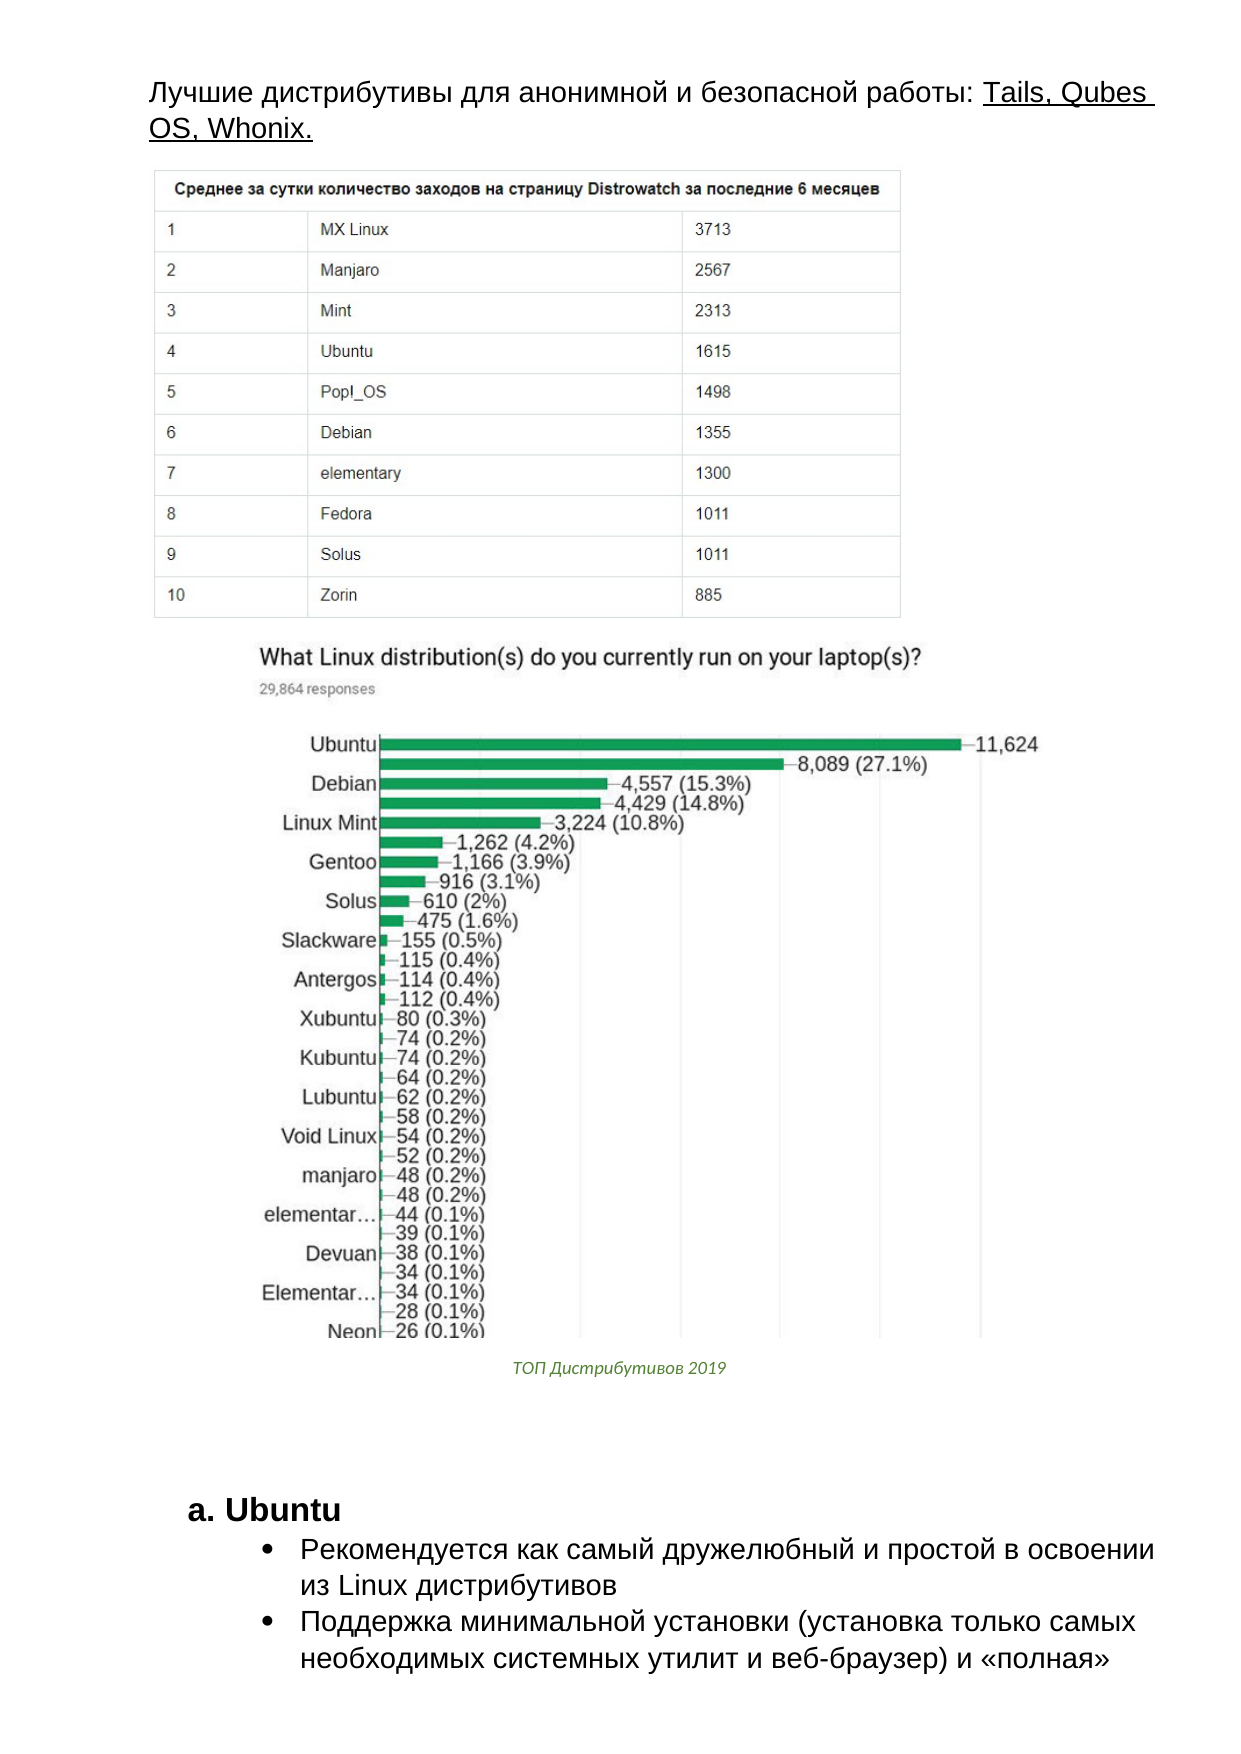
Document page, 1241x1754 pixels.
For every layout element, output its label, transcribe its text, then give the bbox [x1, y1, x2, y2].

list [262, 1604, 1165, 1674]
text ТОП Дистрибутивов 2019 [75, 1356, 1165, 1379]
picture [148, 641, 1142, 1338]
list Рекомендуется как самый дружелюбный и простой в освоении из Linux дистрибутивов [262, 1532, 1165, 1602]
text Лучшие дистрибутивы для анонимной и безопасной работы: Tails, Qubes OS, Whonix. [149, 75, 1165, 145]
list Ubuntu [187, 1490, 1165, 1529]
picture [148, 163, 907, 623]
